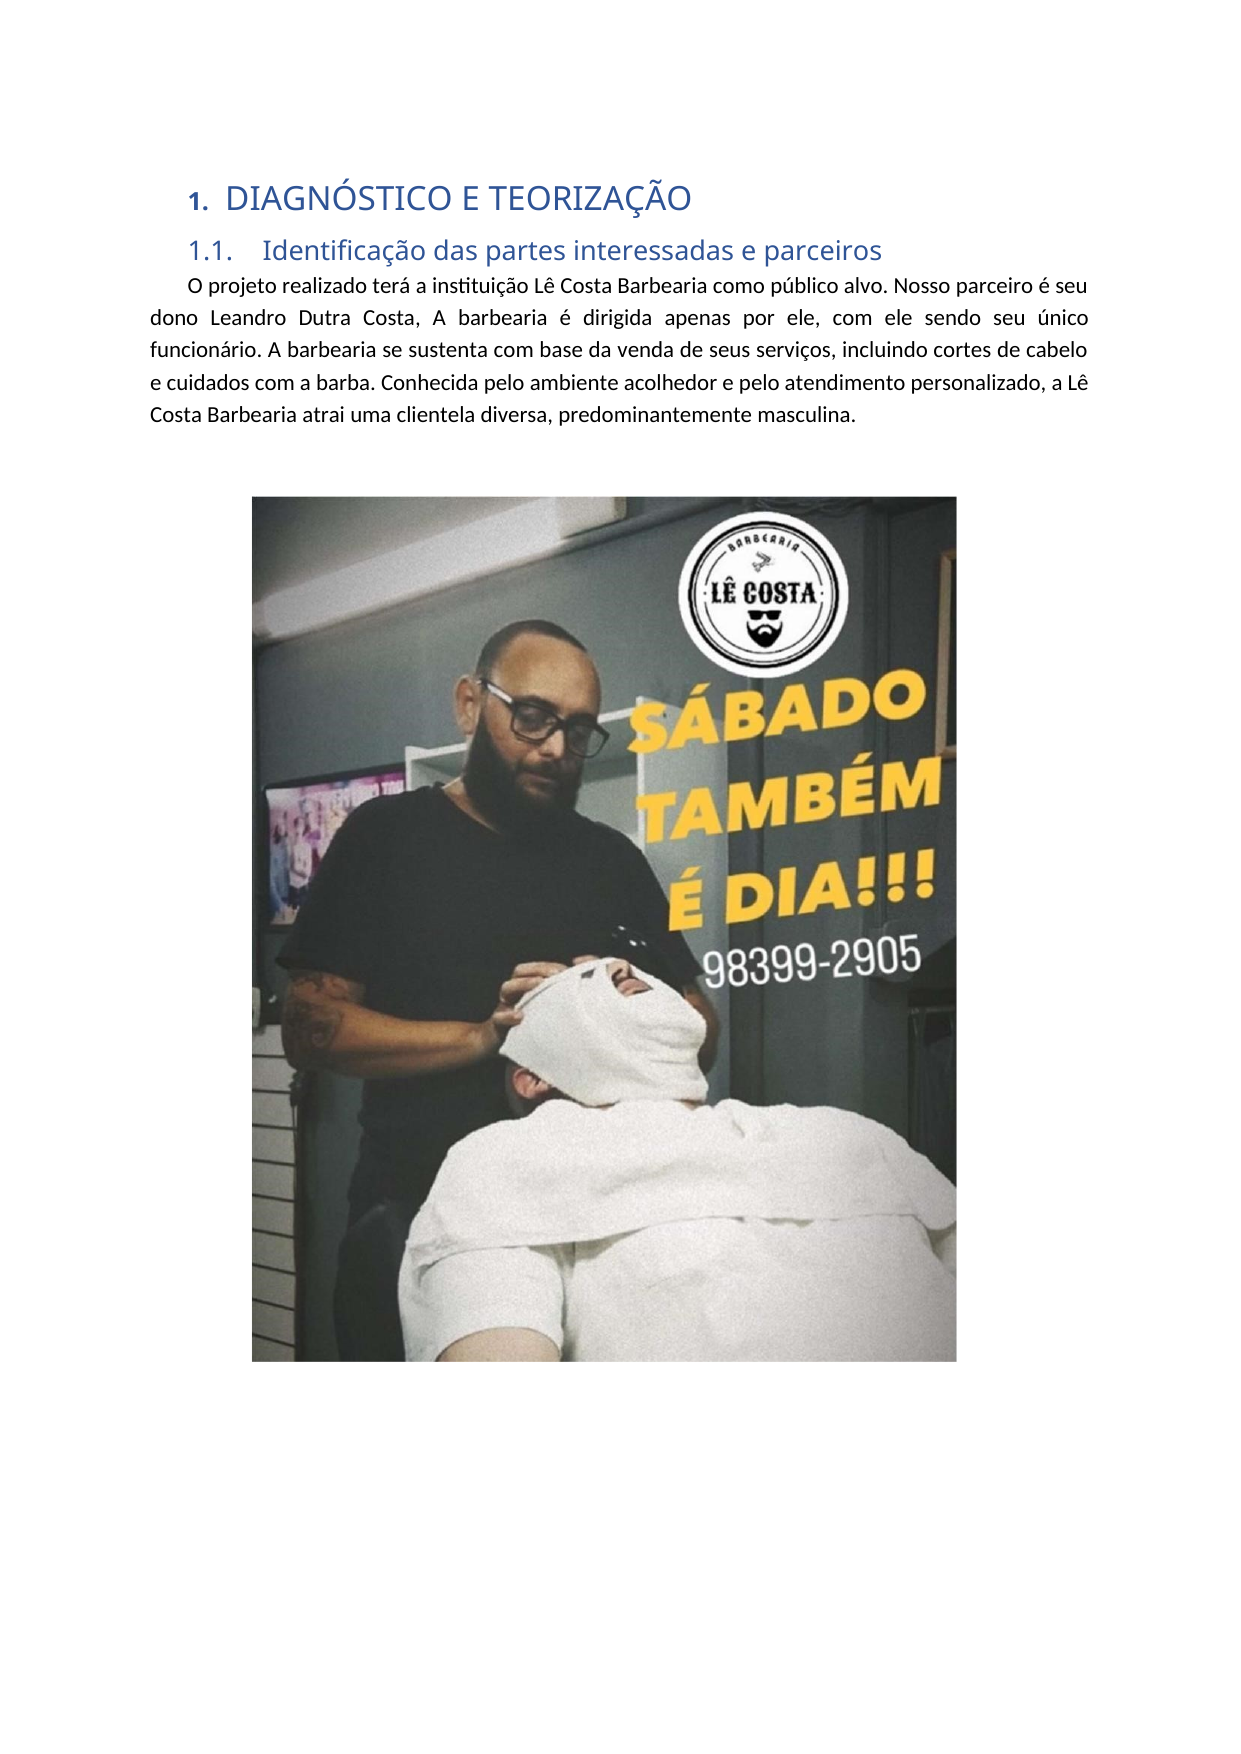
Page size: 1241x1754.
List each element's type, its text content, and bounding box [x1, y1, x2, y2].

subtitle Identificação das partes interessadas e parceiros [187, 231, 1090, 268]
picture [251, 496, 957, 1362]
subtitle DIAGNÓSTICO E TEORIZAÇÃO [187, 175, 1090, 220]
text O projeto realizado terá a instituição Lê Costa Barbearia como público alvo. Nosso parceiro é seu dono Leandro Dutra Costa, A barbearia é dirigida apenas por ele, com ele sendo seu único funcionário. A barbearia se sustenta com base da venda de seus serviços, incluindo cortes de cabelo e cuidados com a barba. Conhecida pelo ambiente acolhedor e pelo atendimento personalizado, a Lê Costa Barbearia atrai uma clientela diversa, predominantemente masculina. [150, 271, 1090, 428]
